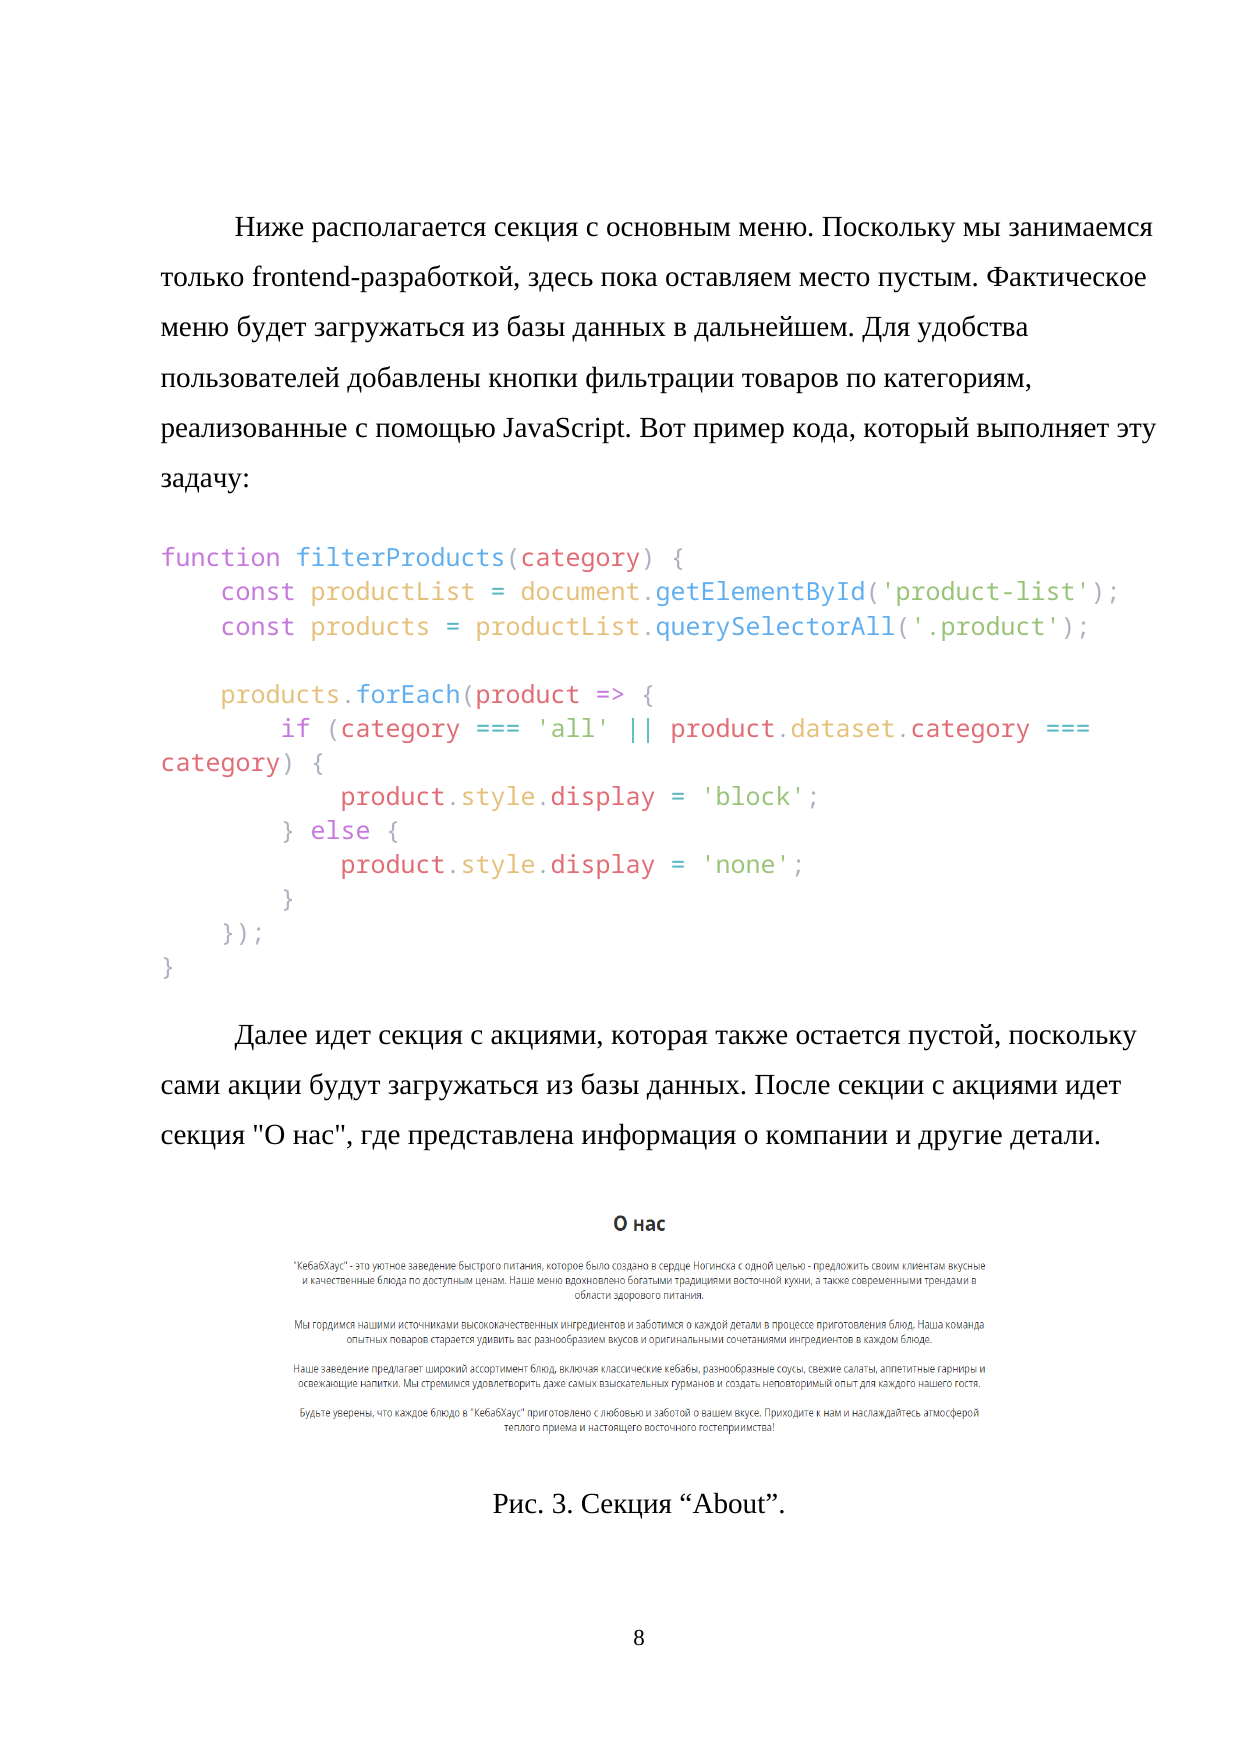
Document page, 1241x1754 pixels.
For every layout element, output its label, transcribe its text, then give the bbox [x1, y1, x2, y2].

text if (category === 'all' || product.dataset.category === category) { [160, 710, 1192, 778]
text Далее идет секция с акциями, которая также остается пустой, поскольку сами акции будут загружаться из базы данных. После секции с акциями идет секция "О нас", где представлена информация о компании и другие детали. [160, 1017, 1192, 1151]
picture [85, 1167, 1193, 1487]
text product.style.display = 'none'; [160, 847, 1192, 881]
text const products = productList.querySelectorAll('.product'); [160, 608, 1192, 642]
text function filterProducts(category) { [160, 540, 1192, 574]
text const productList = document.getElementById('product-list'); [160, 574, 1192, 608]
text Ниже располагается секция с основным меню. Поскольку мы занимаемся только frontend-разработкой, здесь пока оставляем место пустым. Фактическое меню будет загружаться из базы данных в дальнейшем. Для удобства пользователей добавлены кнопки фильтрации товаров по категориям, реализованные с помощью JavaScript. Вот пример кода, который выполняет эту задачу: [160, 209, 1192, 494]
text } else { [160, 812, 1192, 847]
text product.style.display = 'block'; [160, 778, 1192, 812]
text products.forEach(product => { [160, 676, 1192, 710]
text } [160, 881, 1192, 915]
text }); [160, 915, 1192, 949]
text Рис. 3. Секция “About”. [85, 1487, 1192, 1520]
text } [160, 949, 1192, 983]
